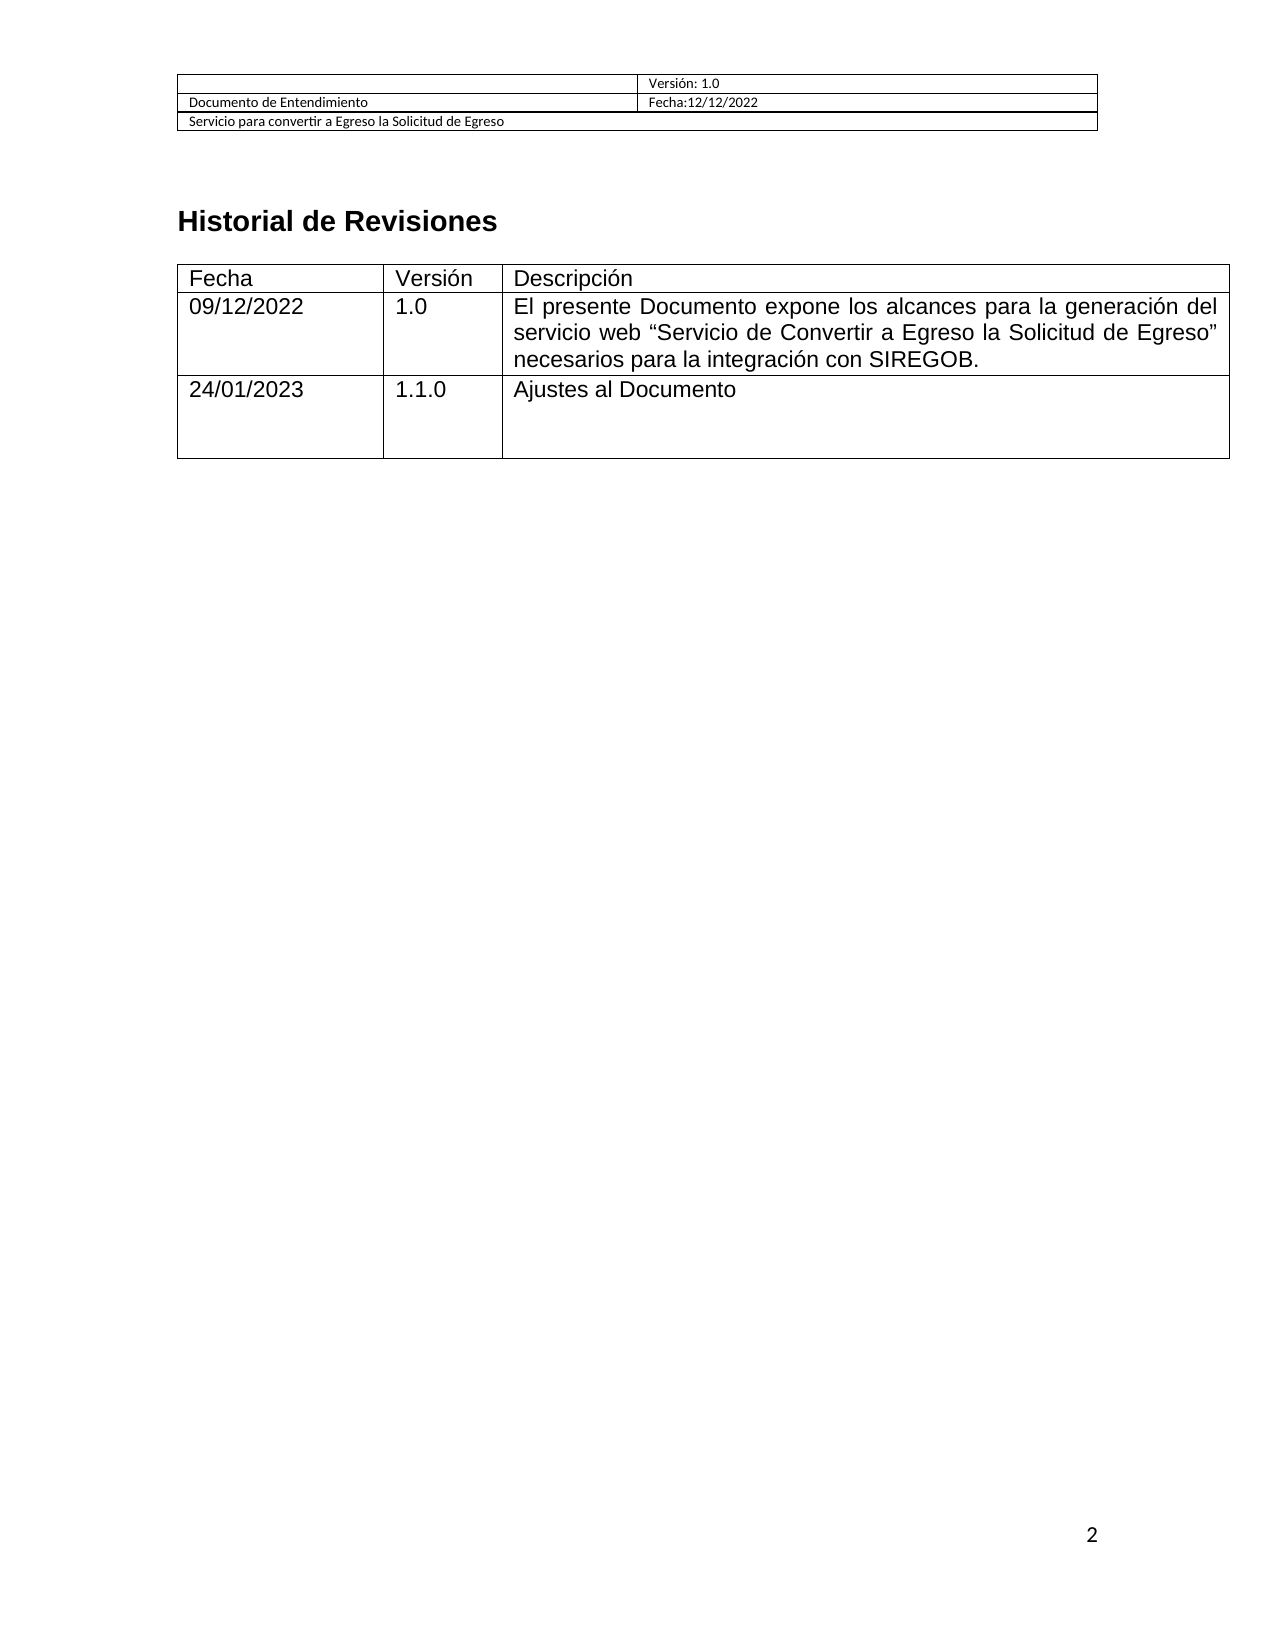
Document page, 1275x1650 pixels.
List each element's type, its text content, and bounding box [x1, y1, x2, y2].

table_cell El presente Documento expone los alcances para la generación del servicio web “Servicio de Convertir a Egreso la Solicitud de Egreso” necesarios para la integración con SIREGOB. [503, 293, 1229, 375]
table_header Descripción [503, 265, 1229, 292]
table_cell 24/01/2023 [178, 376, 383, 458]
text Historial de Revisiones [177, 204, 1098, 238]
table_header Versión [384, 265, 502, 292]
table_cell Ajustes al Documento [503, 376, 1229, 458]
table_cell 1.0 [384, 293, 502, 375]
table_cell 09/12/2022 [178, 293, 383, 375]
table_header Fecha [178, 265, 383, 292]
table_cell 1.1.0 [384, 376, 502, 458]
